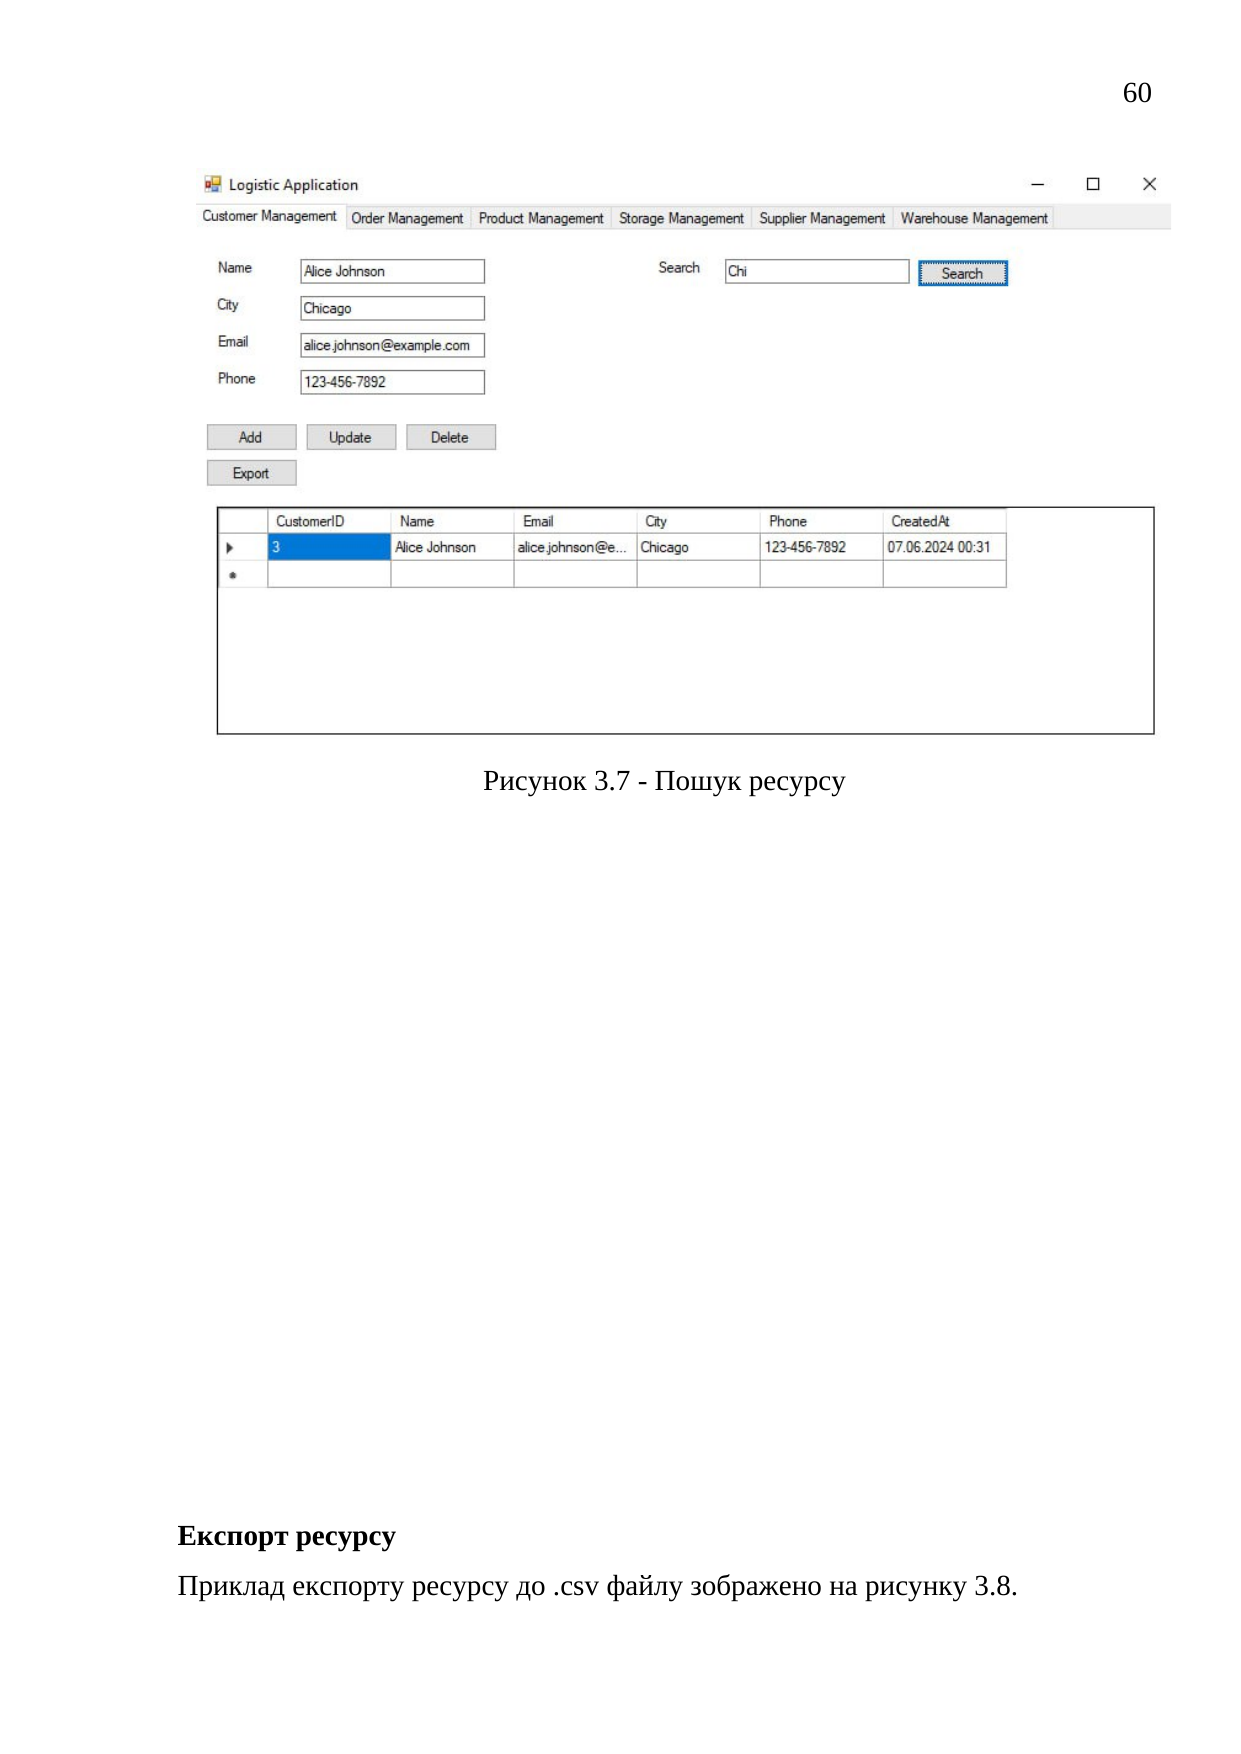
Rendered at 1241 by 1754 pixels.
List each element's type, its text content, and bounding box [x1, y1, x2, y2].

text Рисунок 3.7 - Пошук ресурсу [177, 168, 1152, 797]
text Приклад експорту ресурсу до .csv файлу зображено на рисунку 3.8. [177, 1568, 1152, 1602]
text Експорт ресурсу [177, 1518, 1152, 1552]
